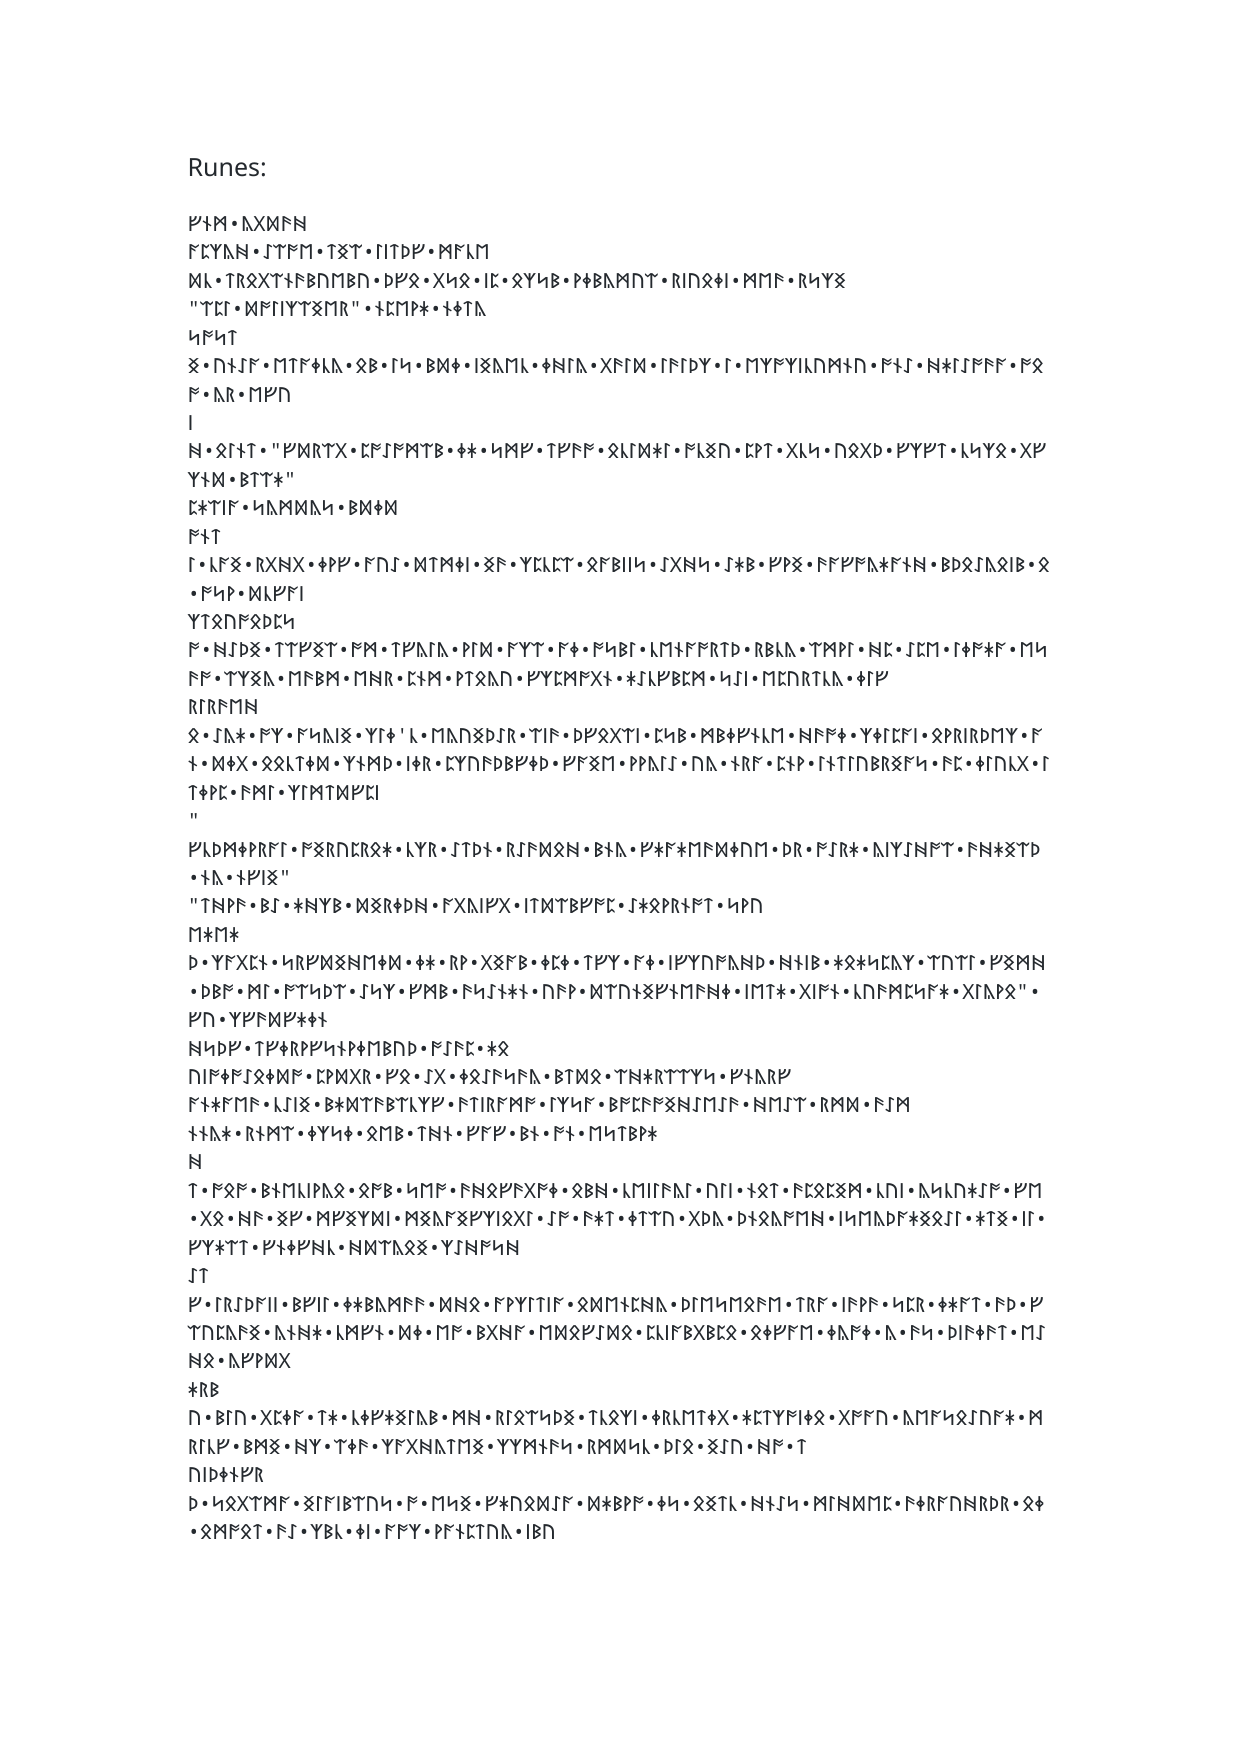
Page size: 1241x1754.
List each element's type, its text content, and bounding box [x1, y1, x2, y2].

text ᚻᛏ•ᚩᛟᚩ•ᛒᚾᛖᚳᛁᚹᚣᛟ•ᛟᚩᛒ•ᛋᛖᚩ•ᚫᚻᛟᚠᚫᚷᚩᛄ•ᛟᛒᚻ•ᚳᛖᛁᛚᚫᚣᛚ•ᚢᛚᛁ•ᚾᛟᛏ•ᚫᛈᛟᛈᛝᛗ•ᚳᚢᛁ•ᚣᛋᚳᚢᛡᛇᚩ•ᚠᛖ•ᚷᛟ•ᚻᚫ•ᛝᚠ•ᛗᚠᛝᛉᛞᛁ•ᛗᛝᚣᚪᛝᚠᛉᛁᛟᚷᛚ•ᛇᚩ•ᚫᛡᛏ•ᛄᛏᛠᚢ•ᚷᚦᚣ•ᚦᚾᛟᚣᚩᛖᚻ•ᛁᛋᛖᚣᚦᚪᛡᛝᛟᛇᛚ•ᛡᛏᛝ•ᛁᛚ•ᚠᛉᛡᛠᛏ•ᚠᚾᛄᚠᚻᚳ•ᚻᛞᛠᚣᛟᛝ•ᛉᛇᚻᚩᛋᚻ [187, 1147, 1053, 1261]
text ᚠᚾᛗ•ᚣᚷᛞᚫᚻ [187, 209, 1053, 237]
text ᛞᚳ•ᛏᚱᛟᚷᛠᚾᚫᛒᚢᛖᛒᚢ•ᚦᚠᛟ•ᚷᛋᛟ•ᛁᛈ•ᛟᛉᛋᛒ•ᚹᛄᛒᚣᛗᚢᛠ•ᚱᛁᚢᛟᛄᛁ•ᛗᛖᚫ•ᚱᛋᛉᛝ [187, 266, 1053, 294]
text ᛖᛡᛖᛡᚦ•ᛉᚪᚷᛈᚾ•ᛋᚱᚠᛞᛝᚻᛖᛄᛞ•ᛄᛡ•ᚱᚹ•ᚷᛝᚪᛒ•ᛄᛈᛄ•ᛏᚠᛉ•ᚪᛄ•ᛁᚠᛉᚢᚩᚣᚻᚦ•ᚻᚾᛁᛒ•ᛡᛟᛡᛋᛈᚣᛉ•ᛠᚢᛠᛚ•ᚠᛝᛗᚻ•ᚦᛒᚩ•ᛗᛚ•ᚩᛠᛋᚦᛠ•ᛇᛋᛉ•ᚠᛗᛒ•ᚫᛋᛇᚾᛡᚾ•ᚢᚫᚹ•ᛞᛠᚢᚾᛝᚠᚾᛖᚫᚻᛄ•ᛁᛖᛏᛡ•ᚷᛁᚩᚾ•ᚳᚢᚫᛗᛈᛋᚪᛡ•ᚷᛚᚣᚹᛟ"•ᚠᚢ•ᛉᚠᚫᛞᚠᛡᛄᚾ [187, 920, 1053, 1034]
text ᚪᚾᛡᚪᛖᚫ•ᚳᛇᛁᛝ•ᛒᛡᛞᛠᚫᛒᛠᚳᛉᚠ•ᚫᛏᛁᚱᚪᛗᚩ•ᛚᛉᛋᚪ•ᛒᚩᛈᚫᚩᛝᚻᛇᛖᛇᚫ•ᚻᛖᛇᛠ•ᚱᛗᛞ•ᚫᛇᛗ [187, 1091, 1053, 1119]
text "ᛠᛈᛚ•ᛞᚩᛚᛁᛉᛠᛝᛖᚱ"•ᚾᛈᛖᚹᛡ•ᚾᛄᛏᚣ [187, 294, 1053, 323]
text ᛈᛡᛠᛁᚪ•ᛋᚣᛗᛞᚣᛋ•ᛒᛞᛄᛞ [187, 493, 1053, 522]
text ᛉᛏᛟᚢᚩᛟᚦᛈᛋᚩ•ᚻᛇᚦᛝ•ᛏᛠᚠᛝᛠ•ᚩᛗ•ᛏᚠᚣᛚᚣ•ᚹᛚᛞ•ᚪᛉᛠ•ᚪᛄ•ᚩᛋᛒᛚ•ᚳᛖᚾᚪᚩᚱᛏᚦ•ᚱᛒᚳᚣ•ᛠᛗᚹᛚ•ᚻᛈ•ᛇᛈᛖ•ᛚᛄᚩᛡᚪ•ᛖᛋᚫᚩ•ᛠᛉᛝᚣ•ᛖᚫᛒᛗ•ᛖᚻᚱ•ᛈᚾᛗ•ᚹᛏᛟᚣᚢ•ᚠᛉᛈᛗᚩᚷᚾ•ᛡᛇᚳᚠᛒᛈᛗ•ᛋᛇᛁ•ᛖᛈᚢᚱᛏᚳᚣ•ᛄᛚᚠ [187, 607, 1053, 692]
text "ᚠᚳᚦᛗᛄᚹᚱᚪᛚ•ᚩᛝᚱᚢᛈᚱᛟᛡ•ᚳᛉᚱ•ᛇᛏᚦᚾ•ᚱᛇᚫᛞᛟᚻ•ᛒᚾᚣ•ᚠᛡᚪᛡᛖᚫᛞᛄᚢᛖ•ᚦᚱ•ᚩᛇᚱᛡ•ᚣᛁᛉᛇᚻᚩᛠ•ᚫᚻᛡᛝᛠᚦ•ᚾᚣ•ᚾᚠᛁᛝ" [187, 806, 1053, 892]
text ᚪᛈᛉᚣᚻ•ᛇᛠᚩᛖ•ᛏᛝᛠ•ᛚᛁᛏᚦᚠ•ᛗᚪᚳᛖ [187, 237, 1053, 266]
text ᚢᛁᚩᛄᚩᛇᛟᛄᛞᚩ•ᛈᚹᛞᚷᚱ•ᚠᛟ•ᛇᚷ•ᛄᛟᛇᚫᛋᚫᚣ•ᛒᛏᛞᛟ•ᛠᚻᛡᚱᛠᛠᛉᛋ•ᚠᚾᚣᚱᚠ [187, 1062, 1053, 1091]
text ᚩᚾᛏᛚ•ᚳᚪᛝ•ᚱᚷᚻᚷ•ᛄᚹᚠ•ᚪᚢᛇ•ᛞᛏᛗᛄᛁ•ᛝᚫ•ᛉᛈᚳᛈᛠ•ᛟᚪᛒᛁᛁᛋ•ᛇᚷᚻᛋ•ᛇᛡᛒ•ᚠᚹᛝ•ᚫᚪᚠᚩᚣᛡᚪᚾᚻ•ᛒᚦᛟᛇᚣᛟᛁᛒ•ᛟ•ᚩᛋᚹ•ᛞᚳᚠᚪᛁ [187, 522, 1053, 607]
text ᚢᛁᚦᛄᚾᚠᚱᚦ•ᛋᛟᚷᛠᛗᚪ•ᛝᛚᚪᛁᛒᛠᚢᛋ•ᚩ•ᛖᛋᛝ•ᚠᛡᚢᛟᛞᛇᚪ•ᛞᛡᛒᚹᚩ•ᛄᛋ•ᛟᛝᛏᚳ•ᚻᚾᛇᛋ•ᛗᛚᚻᛞᛖᛈ•ᚫᛄᚱᚪᚢᚻᚱᚦᚱ•ᛟᛄ•ᛟᛗᚩᛟᛏ•ᚫᛇ•ᛉᛒᚳ•ᛄᛁ•ᚪᚩᛉ•ᚹᚪᚾᛈᛏᚢᚣ•ᛁᛒᚢ [187, 1460, 1053, 1546]
text "ᛏᚻᚹᚫ•ᛒᛇ•ᛡᚻᛉᛒ•ᛞᛝᚱᛄᚦᚻ•ᚪᚷᚣᛁᚠᚷ•ᛁᛏᛞᛠᛒᚠᚩᛈ•ᛇᛡᛟᚹᚱᚾᚩᛏ•ᛋᚹᚢ [187, 892, 1053, 920]
text ᛋᚩᛋᛏᛝ•ᚢᚾᛇᚪ•ᛖᛏᚪᛄᚳᚣ•ᛟᛒ•ᛚᛋ•ᛒᛞᛄ•ᛁᛝᚣᛖᚳ•ᛄᚻᛚᚣ•ᚷᚫᛚᛞ•ᛚᚫᛚᚦᛉ•ᛚ•ᛖᛉᚩᛉᛁᚳᚢᛗᚾᚢ•ᚩᚾᛇ•ᚻᛡᛚᛇᚩᚫᚪ•ᚩᛟᚩ•ᚣᚱ•ᛖᚠᚢ [187, 323, 1053, 408]
text ᚻᛋᚦᚠ•ᛏᚠᛄᚱᚹᚠᛋᚾᚹᛄᛖᛒᚢᚦ•ᚩᛇᚫᛈ•ᛡᛟ [187, 1034, 1053, 1062]
text ᛇᛏᚠ•ᛚᚱᛇᚦᚪᛁᛁ•ᛒᚠᛁᛚ•ᛄᛡᛒᚣᛗᚫᚫ•ᛞᚻᛟ•ᚪᚹᛉᛚᛏᛁᚪ•ᛟᛞᛖᚾᛈᚻᚣ•ᚦᛚᛖᛋᛖᛟᚫᛖ•ᛏᚱᚪ•ᛁᚫᚹᚫ•ᛋᛈᚱ•ᛄᛡᚪᛏ•ᚫᚦ•ᚠᛠᚢᛈᚣᚫᛝ•ᚣᚾᚻᛡ•ᚳᛗᚠᚾ•ᛞᛄ•ᛖᚩ•ᛒᚷᚻᚪ•ᛖᛞᛟᚠᛇᛞᛟ•ᛈᚳᛁᚪᛒᚷᛒᛈᛟ•ᛟᛄᚠᚪᛖ•ᛄᚣᚩᛄ•ᚣ•ᚫᛋ•ᚦᛁᚫᛄᚫᛏ•ᛖᛇᚻᛟ•ᚣᚠᚹᛞᚷ [187, 1261, 1053, 1375]
text ᚱᛚᚱᚫᛖᚻᛟ•ᛇᚣᛡ•ᚩᛉ•ᚪᛋᚣᛁᛝ•ᛉᛚᛄ'ᚳ•ᛖᚣᚢᛝᚦᛇᚱ•ᛠᛁᚫ•ᚦᚠᛟᚷᛠᛁ•ᛈᛋᛒ•ᛗᛒᛄᚠᚾᚳᛖ•ᚻᚫᚩᛄ•ᛉᛄᛚᛈᚪᛁ•ᛟᚹᚱᛁᚱᚦᛖᛉ•ᚪᚾ•ᛞᛄᚷ•ᛟᛟᚳᛏᛄᛞ•ᛉᚾᛗᚦ•ᛁᛄᚱ•ᛈᛉᚢᚫᚦᛒᚠᛄᚦ•ᚠᚪᛝᛖ•ᚹᚹᚣᛚᛇ•ᚢᚣ•ᚾᚱᚪ•ᛈᚾᚹ•ᛚᚾᛏᛚᚢᛒᚱᛝᚪᛋ•ᚫᛈ•ᛄᛚᚢᚳᚷ•ᛚᛏᛄᚹᛈ•ᚫᛗᛚ•ᛉᛚᛗᛏᛞᚠᛈᛁ [187, 692, 1053, 806]
text ᛁᚻ•ᛟᛚᚾᛏ•"ᚠᛞᚱᛠᚷ•ᛈᚩᛇᚩᛗᛠᛒ•ᛄᛡ•ᛋᛗᚠ•ᛏᚠᚫᚩ•ᛟᚳᛚᛞᛡᛚ•ᚩᚳᛝᚢ•ᛈᚹᛏ•ᚷᚳᛋ•ᚢᛟᚷᚦ•ᚠᛉᚠᛏ•ᚳᛋᛉᛟ•ᚷᚠᛉᚾᛞ•ᛒᛏᛠᛡ" [187, 408, 1053, 493]
text Runes: [187, 150, 1053, 184]
text ᛡᚱᛒᚢ•ᛒᛚᚢ•ᚷᛈᛄᚪ•ᛏᛡ•ᚳᛄᚠᛡᛝᛚᚣᛒ•ᛗᚻ•ᚱᛚᛟᛠᛋᚦᛝ•ᛏᚳᛟᛉᛁ•ᛄᚱᚳᛖᛏᛄᚷ•ᛡᛈᛏᛉᚩᛁᛄᛟ•ᚷᚩᚪᚢ•ᚣᛖᚪᛋᛟᛇᚢᚪᛡ•ᛗᚱᛚᚳᚠ•ᛒᛗᛝ•ᚻᛉ•ᛠᛄᚫ•ᛉᚪᚷᚻᚣᛏᛖᛝ•ᛉᛉᛗᚾᚫᛋ•ᚱᛗᛞᛋᚳ•ᚦᛚᛟ•ᛝᛇᚢ•ᚻᚩ•ᛏ [187, 1375, 1053, 1460]
text ᚾᚾᚣᛡ•ᚱᚾᛗᛠ•ᛄᛉᛋᛄ•ᛟᛖᛒ•ᛏᚻᚾ•ᚠᚪᚠ•ᛒᚾ•ᚩᚾ•ᛖᛋᛏᛒᚹᛡ [187, 1119, 1053, 1147]
